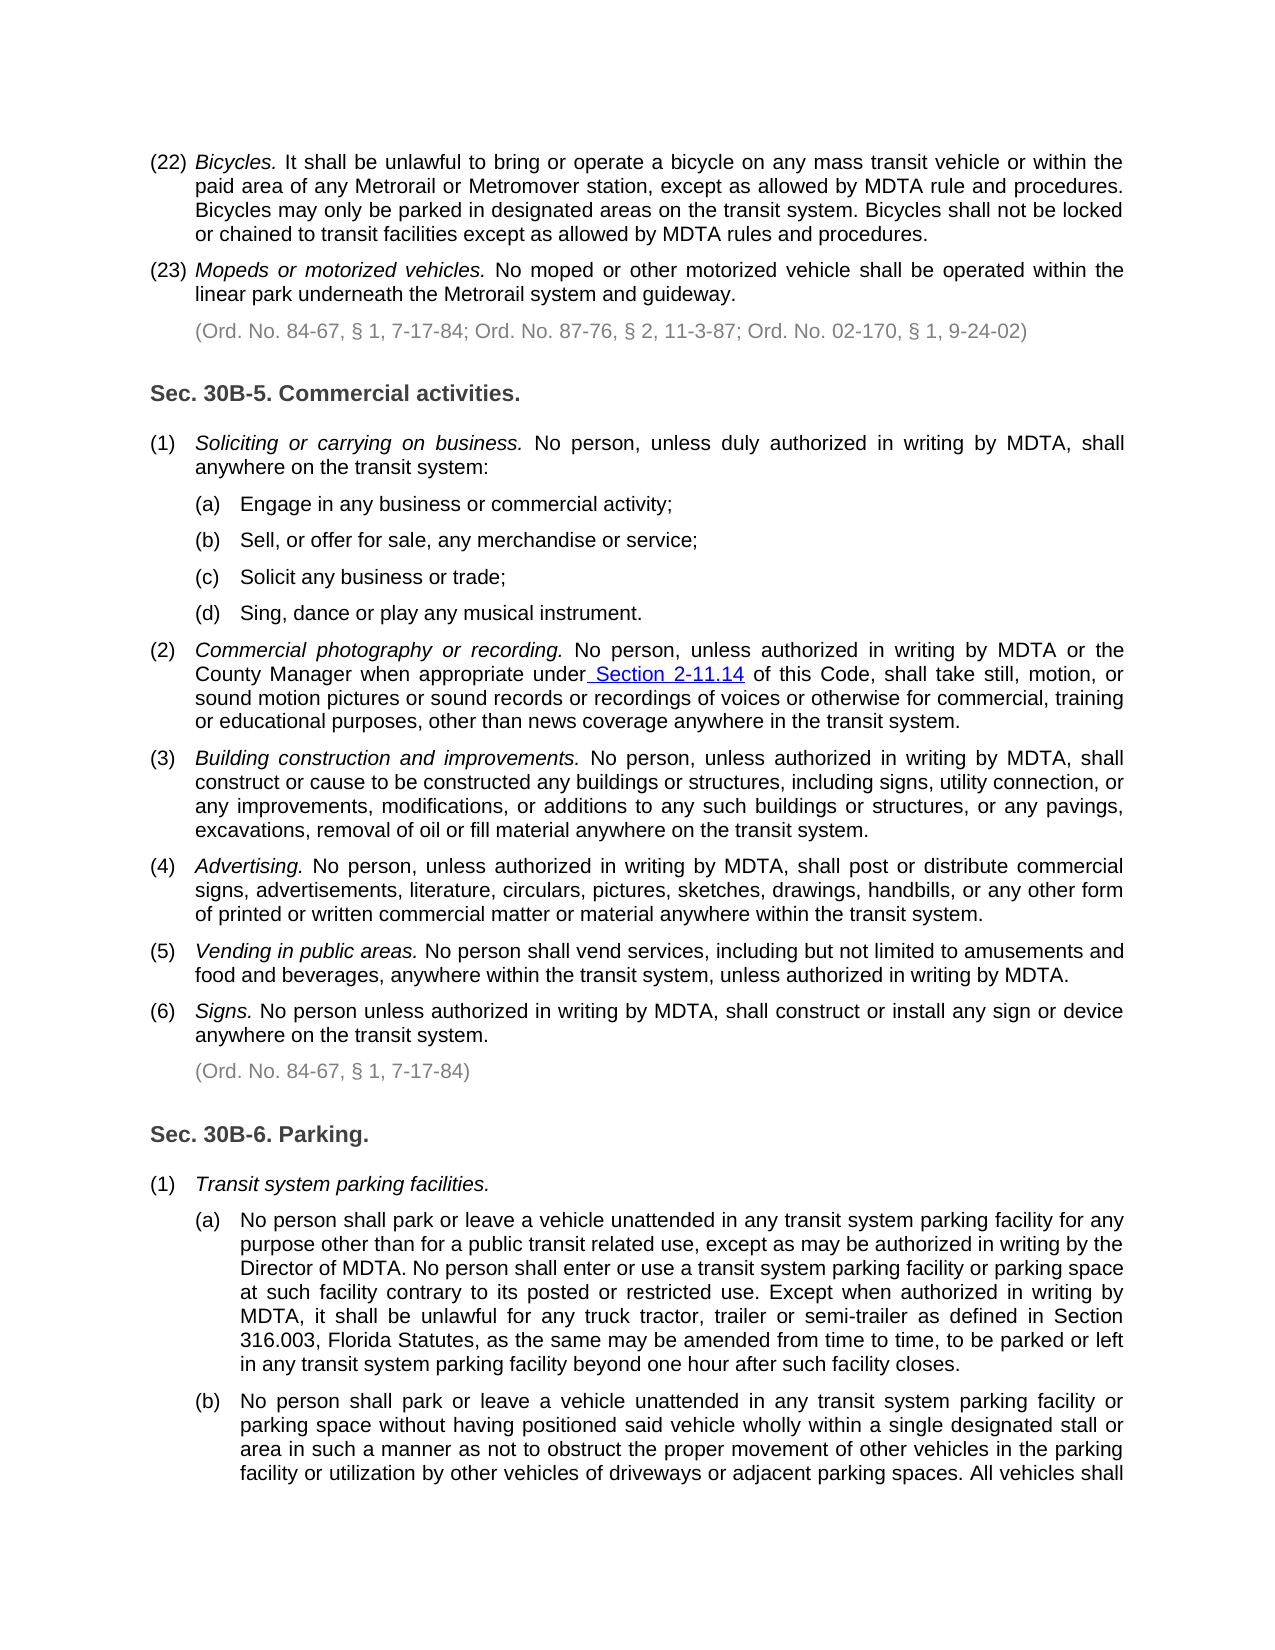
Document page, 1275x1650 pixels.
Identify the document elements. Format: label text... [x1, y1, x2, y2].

list (c) Solicit any business or trade; [195, 564, 1125, 588]
list (23) Mopeds or motorized vehicles. No moped or other motorized vehicle shall be operated within the linear park underneath the Metrorail system and guideway. [150, 258, 1125, 306]
list (1) Soliciting or carrying on business. No person, unless duly authorized in writing by MDTA, shall anywhere on the transit system: [150, 431, 1125, 479]
text Sec. 30B-6. Parking. [150, 1121, 1125, 1147]
list (d) Sing, dance or play any musical instrument. [195, 601, 1125, 625]
list (1) Transit system parking facilities. [150, 1172, 1125, 1196]
list (a) No person shall park or leave a vehicle unattended in any transit system parking facility for any purpose other than for a public transit related use, except as may be authorized in writing by the Director of MDTA. No person shall enter or use a transit system parking facility or parking space at such facility contrary to its posted or restricted use. Except when authorized in writing by MDTA, it shall be unlawful for any truck tractor, trailer or semi-trailer as defined in Section 316.003, Florida Statutes, as the same may be amended from time to time, to be parked or left in any transit system parking facility beyond one hour after such facility closes. [195, 1208, 1125, 1376]
text Sec. 30B-5. Commercial activities. [150, 380, 1125, 407]
list (5) Vending in public areas. No person shall vend services, including but not limited to amusements and food and beverages, anywhere within the transit system, unless authorized in writing by MDTA. [150, 938, 1125, 986]
list (2) Commercial photography or recording. No person, unless authorized in writing by MDTA or the County Manager when appropriate under Section 2-11.14 of this Code, shall take still, motion, or sound motion pictures or sound records or recordings of voices or otherwise for commercial, training or educational purposes, other than news coverage anywhere in the transit system. [150, 637, 1125, 733]
list (a) Engage in any business or commercial activity; [195, 492, 1125, 516]
list (4) Advertising. No person, unless authorized in writing by MDTA, shall post or distribute commercial signs, advertisements, literature, circulars, pictures, sketches, drawings, handbills, or any other form of printed or written commercial matter or material anywhere within the transit system. [150, 854, 1125, 926]
text (Ord. No. 84-67, § 1, 7-17-84) [195, 1059, 1125, 1083]
list (22) Bicycles. It shall be unlawful to bring or operate a bicycle on any mass transit vehicle or within the paid area of any Metrorail or Metromover station, except as allowed by MDTA rule and procedures. Bicycles may only be parked in designated areas on the transit system. Bicycles shall not be locked or chained to transit facilities except as allowed by MDTA rules and procedures. [150, 150, 1125, 246]
list (6) Signs. No person unless authorized in writing by MDTA, shall construct or install any sign or device anywhere on the transit system. [150, 999, 1125, 1047]
list (b) Sell, or offer for sale, any merchandise or service; [195, 528, 1125, 552]
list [195, 1388, 1125, 1484]
list (3) Building construction and improvements. No person, unless authorized in writing by MDTA, shall construct or cause to be constructed any buildings or structures, including signs, utility connection, or any improvements, modifications, or additions to any such buildings or structures, or any pavings, excavations, removal of oil or fill material anywhere on the transit system. [150, 746, 1125, 842]
text (Ord. No. 84-67, § 1, 7-17-84; Ord. No. 87-76, § 2, 11-3-87; Ord. No. 02-170, § 1, 9-24-02) [195, 319, 1125, 343]
